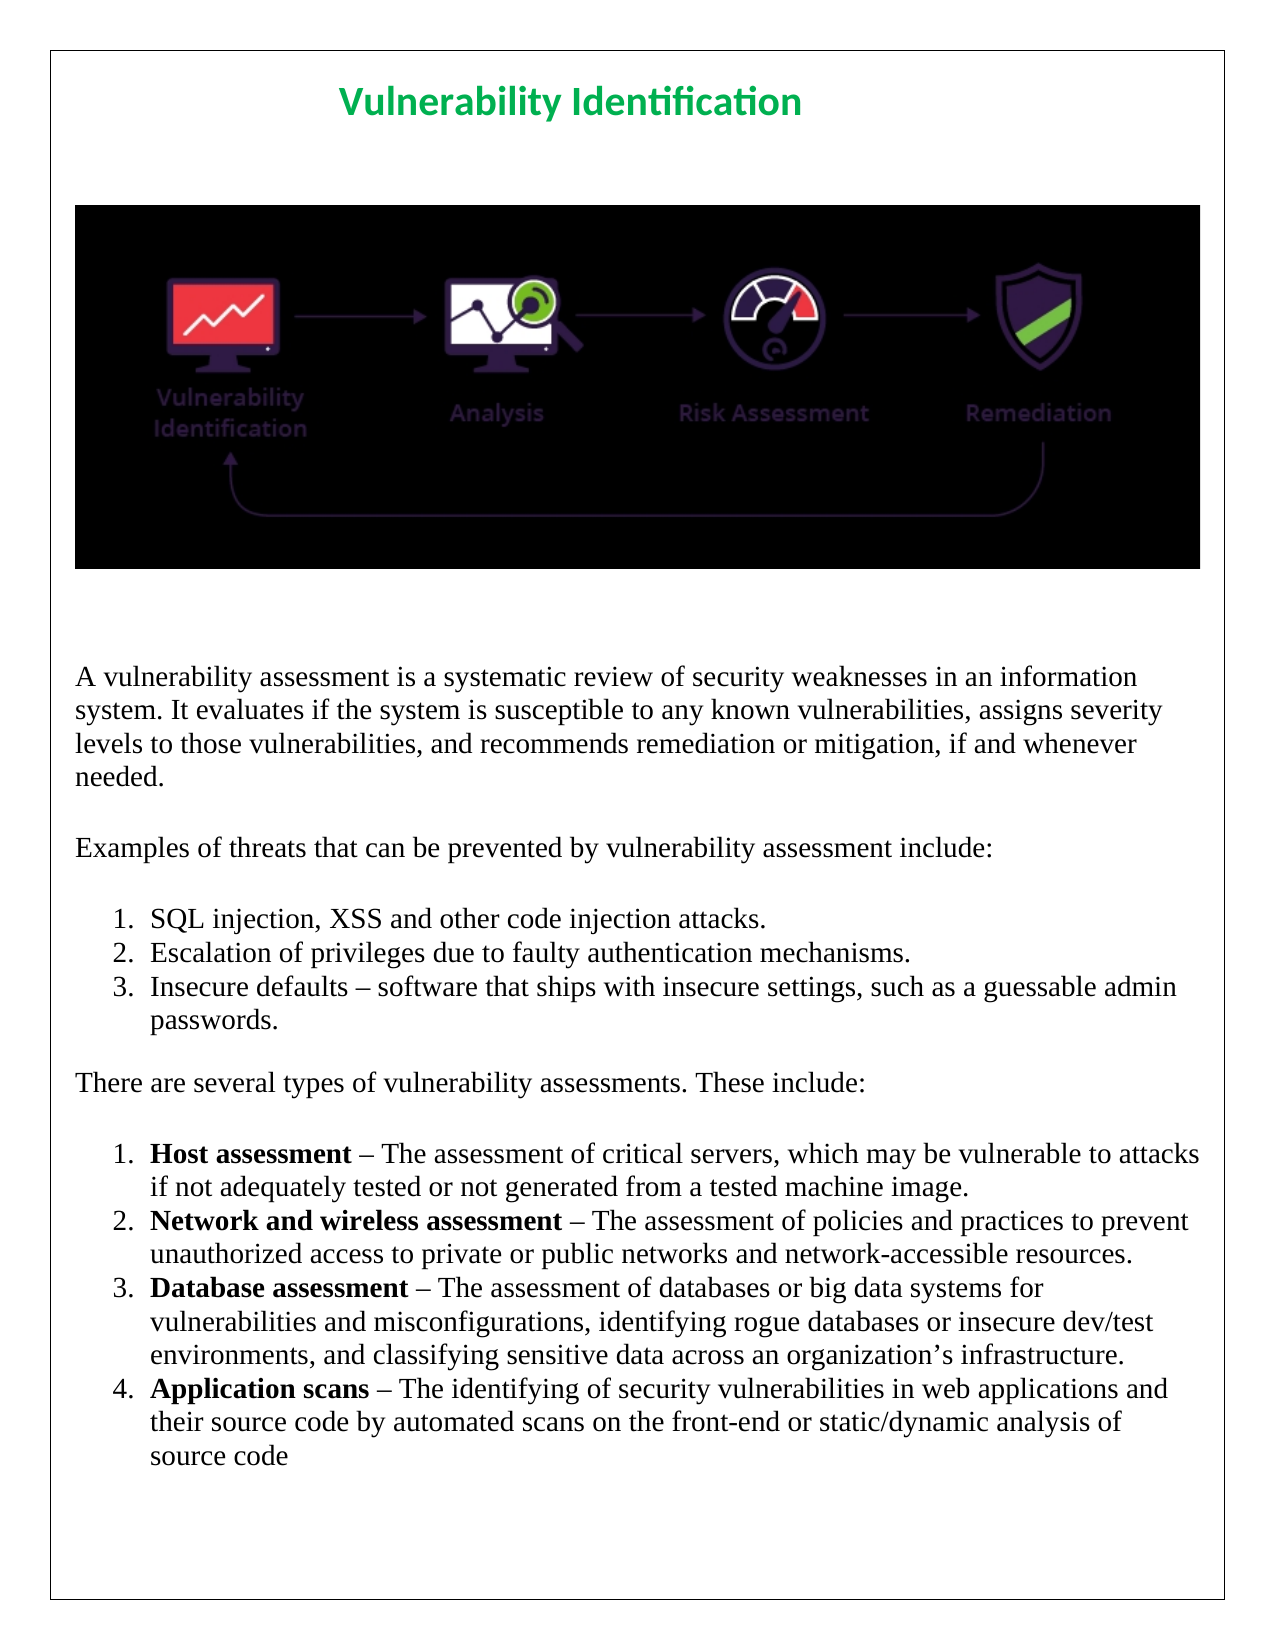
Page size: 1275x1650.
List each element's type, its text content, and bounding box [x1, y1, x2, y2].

list Database assessment – The assessment of databases or big data systems for vulnerabilities and misconfigurations, identifying rogue databases or insecure dev/test environments, and classifying sensitive data across an organization’s infrastructure. [112, 1270, 1200, 1371]
text A vulnerability assessment is a systematic review of security weaknesses in an information system. It evaluates if the system is susceptible to any known vulnerabilities, assigns severity levels to those vulnerabilities, and recommends remediation or mitigation, if and whenever needed. [75, 659, 1200, 793]
text Examples of threats that can be prevented by vulnerability assessment include: [75, 831, 1200, 864]
list SQL injection, XSS and other code injection attacks. [112, 902, 1200, 935]
list Network and wireless assessment – The assessment of policies and practices to prevent unauthorized access to private or public networks and network-accessible resources. [112, 1203, 1200, 1270]
list Insecure defaults – software that ships with insecure settings, such as a guessable admin passwords. [112, 969, 1200, 1036]
list Escalation of privileges due to faulty authentication mechanisms. [112, 935, 1200, 969]
list Application scans – The identifying of security vulnerabilities in web applications and their source code by automated scans on the front-end or static/dynamic analysis of source code [112, 1371, 1200, 1471]
picture [75, 205, 1200, 569]
text Vulnerability Identification [75, 75, 1200, 126]
text There are several types of vulnerability assessments. These include: [75, 1065, 1200, 1098]
list Host assessment – The assessment of critical servers, which may be vulnerable to attacks if not adequately tested or not generated from a tested machine image. [112, 1136, 1200, 1203]
